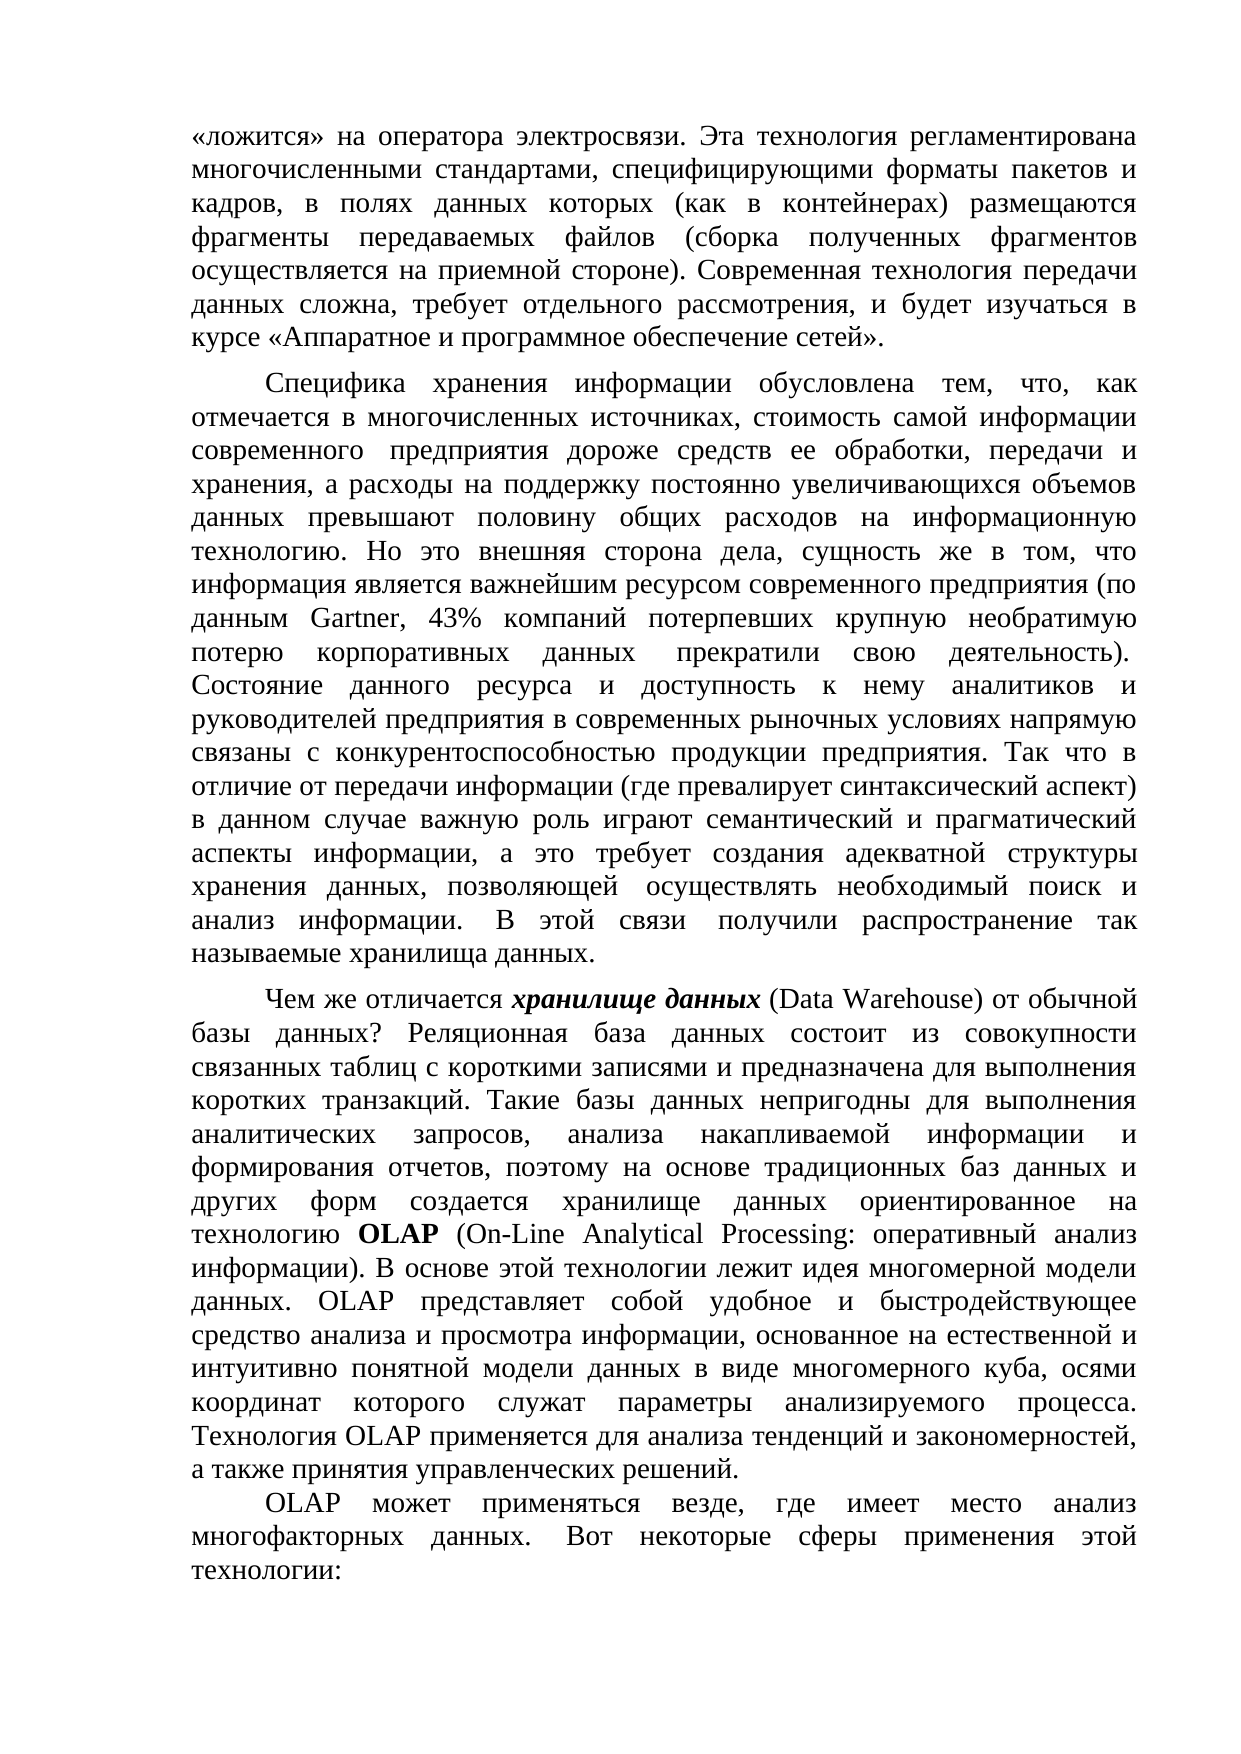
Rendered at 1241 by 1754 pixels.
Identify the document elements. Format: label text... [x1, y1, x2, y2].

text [191, 118, 1138, 353]
text Чем же отличается хранилище данных (Data Warehouse) от обычной базы данных? Реляционная база данных состоит из совокупности связанных таблиц с короткими записями и предназначена для выполнения коротких транзакций. Такие базы данных непригодны для выполнения аналитических запросов, анализа накапливаемой информации и формирования отчетов, поэтому на основе традиционных баз данных и других форм создается хранилище данных ориентированное на технологию OLAP (On-Line Analytical Processing: оперативный анализ информации). В основе этой технологии лежит идея многомерной модели данных. OLAP представляет собой удобное и быстродействующее средство анализа и просмотра информации, основанное на естественной и интуитивно понятной модели данных в виде многомерного куба, осями координат которого служат параметры анализируемого процесса. Технология OLAP применяется для анализа тенденций и закономерностей, а также принятия управленческих решений. [191, 982, 1138, 1485]
text Специфика хранения информации обусловлена тем, что, как отмечается в многочисленных источниках, стоимость самой информации современного предприятия дороже средств ее обработки, передачи и хранения, а расходы на поддержку постоянно увеличивающихся объемов данных превышают половину общих расходов на информационную технологию. Но это внешняя сторона дела, сущность же в том, что информация является важнейшим ресурсом современного предприятия (по данным Gartner, 43% компаний потерпевших крупную необратимую потерю корпоративных данных прекратили свою деятельность). Состояние данного ресурса и доступность к нему аналитиков и руководителей предприятия в современных рыночных условиях напрямую связаны с конкурентоспособностью продукции предприятия. Так что в отличие от передачи информации (где превалирует синтаксический аспект) в данном случае важную роль играют семантический и прагматический аспекты информации, а это требует создания адекватной структуры хранения данных, позволяющей осуществлять необходимый поиск и анализ информации. В этой связи получили распространение так называемые хранилища данных. [191, 365, 1138, 969]
text OLAP может применяться везде, где имеет место анализ многофакторных данных. Вот некоторые сферы применения этой технологии: [191, 1485, 1138, 1585]
